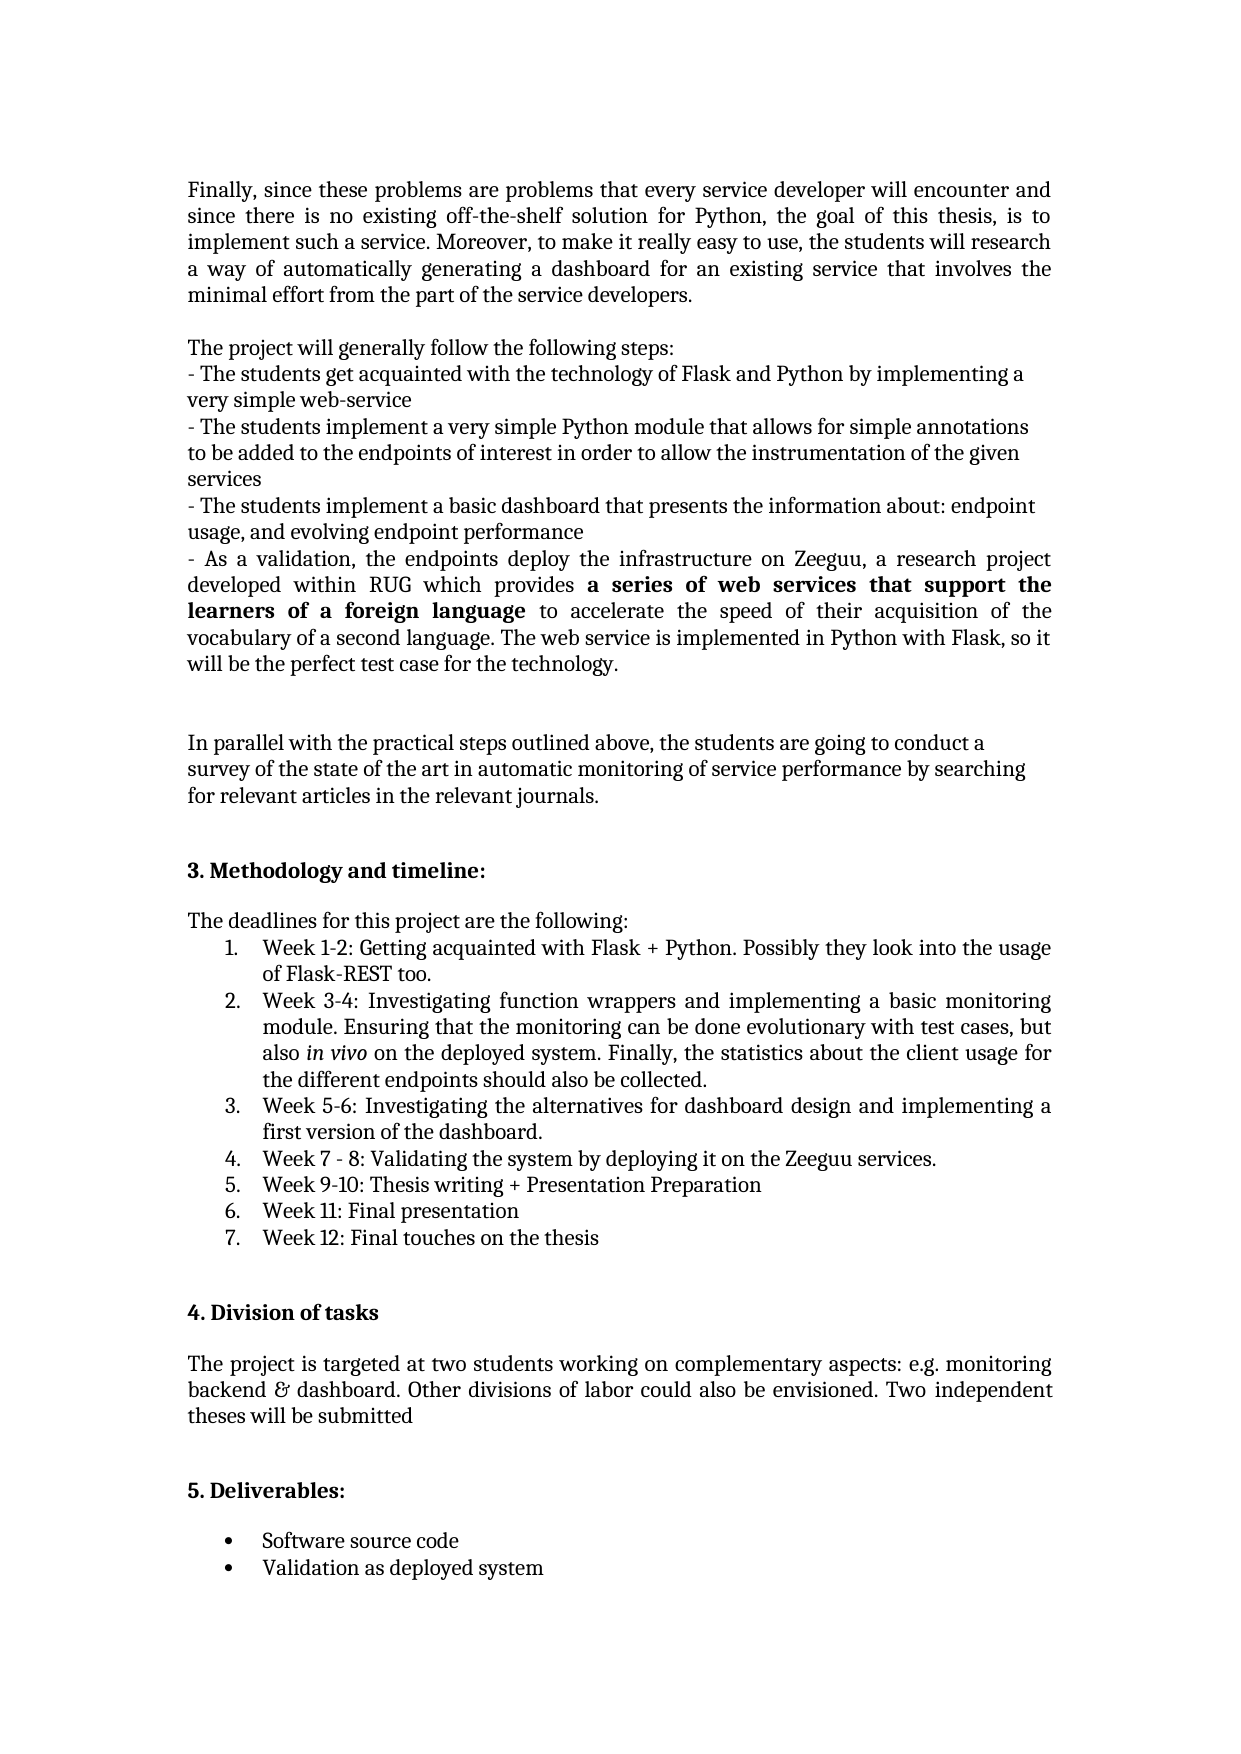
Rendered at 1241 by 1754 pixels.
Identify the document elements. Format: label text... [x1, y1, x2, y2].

list Week 7 - 8: Validating the system by deploying it on the Zeeguu services. [225, 1146, 1053, 1172]
list Week 12: Final touches on the thesis [225, 1224, 1053, 1251]
list Validation as deployed system [225, 1554, 1053, 1581]
list Week 1-2: Getting acquainted with Flask + Python. Possibly they look into the usage of Flask-REST too. [225, 935, 1053, 987]
text - The students implement a basic dashboard that presents the information about: endpoint usage, and evolving endpoint performance [187, 493, 1053, 545]
text Finally, since these problems are problems that every service developer will encounter and since there is no existing off-the-shelf solution for Python, the goal of this thesis, is to implement such a service. Moreover, to make it really easy to use, the students will research a way of automatically generating a dashboard for an existing service that involves the minimal effort from the part of the service developers. [187, 176, 1053, 308]
text The project is targeted at two students working on complementary aspects: e.g. monitoring backend & dashboard. Other divisions of labor could also be envisioned. Two independent theses will be submitted [187, 1350, 1053, 1429]
text In parallel with the practical steps outlined above, the students are going to conduct a survey of the state of the art in automatic monitoring of service performance by searching for relevant articles in the relevant journals. [187, 730, 1053, 809]
text - The students get acquainted with the technology of Flask and Python by implementing a very simple web-service [187, 361, 1053, 413]
list Week 11: Final presentation [225, 1198, 1053, 1224]
text 3. Methodology and timeline: [187, 858, 1053, 884]
text 5. Deliverables: [187, 1478, 1053, 1504]
list Software source code [225, 1528, 1053, 1554]
text The deadlines for this project are the following: [187, 908, 1053, 935]
list Week 5-6: Investigating the alternatives for dashboard design and implementing a first version of the dashboard. [225, 1093, 1053, 1146]
text The project will generally follow the following steps: [187, 334, 1053, 361]
text - The students implement a very simple Python module that allows for simple annotations to be added to the endpoints of interest in order to allow the instrumentation of the given services [187, 413, 1053, 493]
text - As a validation, the endpoints deploy the infrastructure on Zeeguu, a research project developed within RUG which provides a series of web services that support the learners of a foreign language to accelerate the speed of their acquisition of the vocabulary of a second language. The web service is implemented in Python with Flask, so it will be the perfect test case for the technology. [187, 545, 1053, 677]
text 4. Division of tasks [187, 1300, 1053, 1326]
list Week 9-10: Thesis writing + Presentation Preparation [225, 1172, 1053, 1198]
list Week 3-4: Investigating function wrappers and implementing a basic monitoring module. Ensuring that the monitoring can be done evolutionary with test cases, but also in vivo on the deployed system. Finally, the statistics about the client usage for the different endpoints should also be collected. [225, 987, 1053, 1093]
